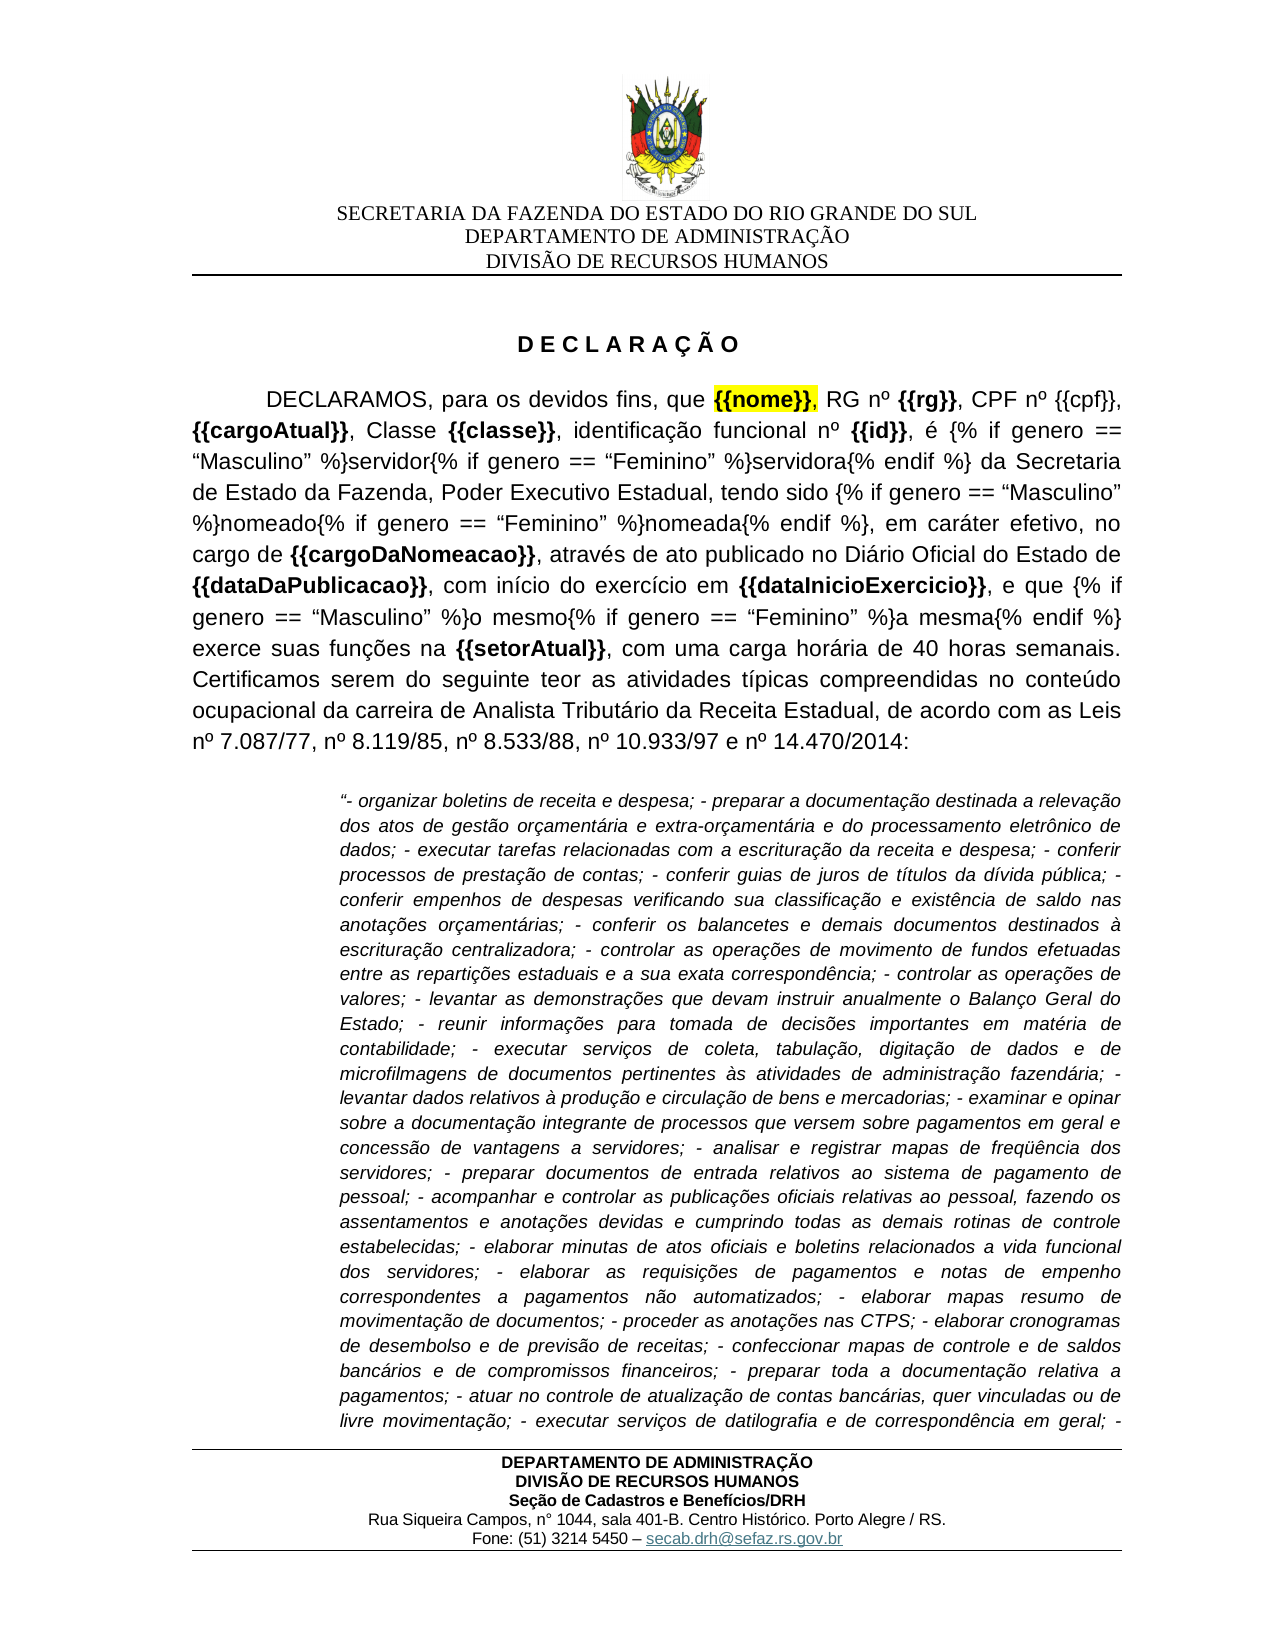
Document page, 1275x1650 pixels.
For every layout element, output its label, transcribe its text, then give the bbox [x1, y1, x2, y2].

text DECLARAMOS, para os devidos fins, que {{nome}}, RG nº {{rg}}, CPF nº {{cpf}}, {{cargoAtual}}, Classe {{classe}}, identificação funcional nº {{id}}, é {% if genero == “Masculino” %}servidor{% if genero == “Feminino” %}servidora{% endif %} da Secretaria de Estado da Fazenda, Poder Executivo Estadual, tendo sido {% if genero == “Masculino” %}nomeado{% if genero == “Feminino” %}nomeada{% endif %}, em caráter efetivo, no cargo de {{cargoDaNomeacao}}, através de ato publicado no Diário Oficial do Estado de {{dataDaPublicacao}}, com início do exercício em {{dataInicioExercicio}}, e que {% if genero == “Masculino” %}o mesmo{% if genero == “Feminino” %}a mesma{% endif %} exerce suas funções na {{setorAtual}}, com uma carga horária de 40 horas semanais. Certificamos serem do seguinte teor as atividades típicas compreendidas no conteúdo ocupacional da carreira de Analista Tributário da Receita Estadual, de acordo com as Leis nº 7.087/77, nº 8.119/85, nº 8.533/88, nº 10.933/97 e nº 14.470/2014: [192, 385, 1122, 754]
picture [622, 74, 710, 201]
text D E C L A R A Ç Ã O [192, 331, 1122, 358]
